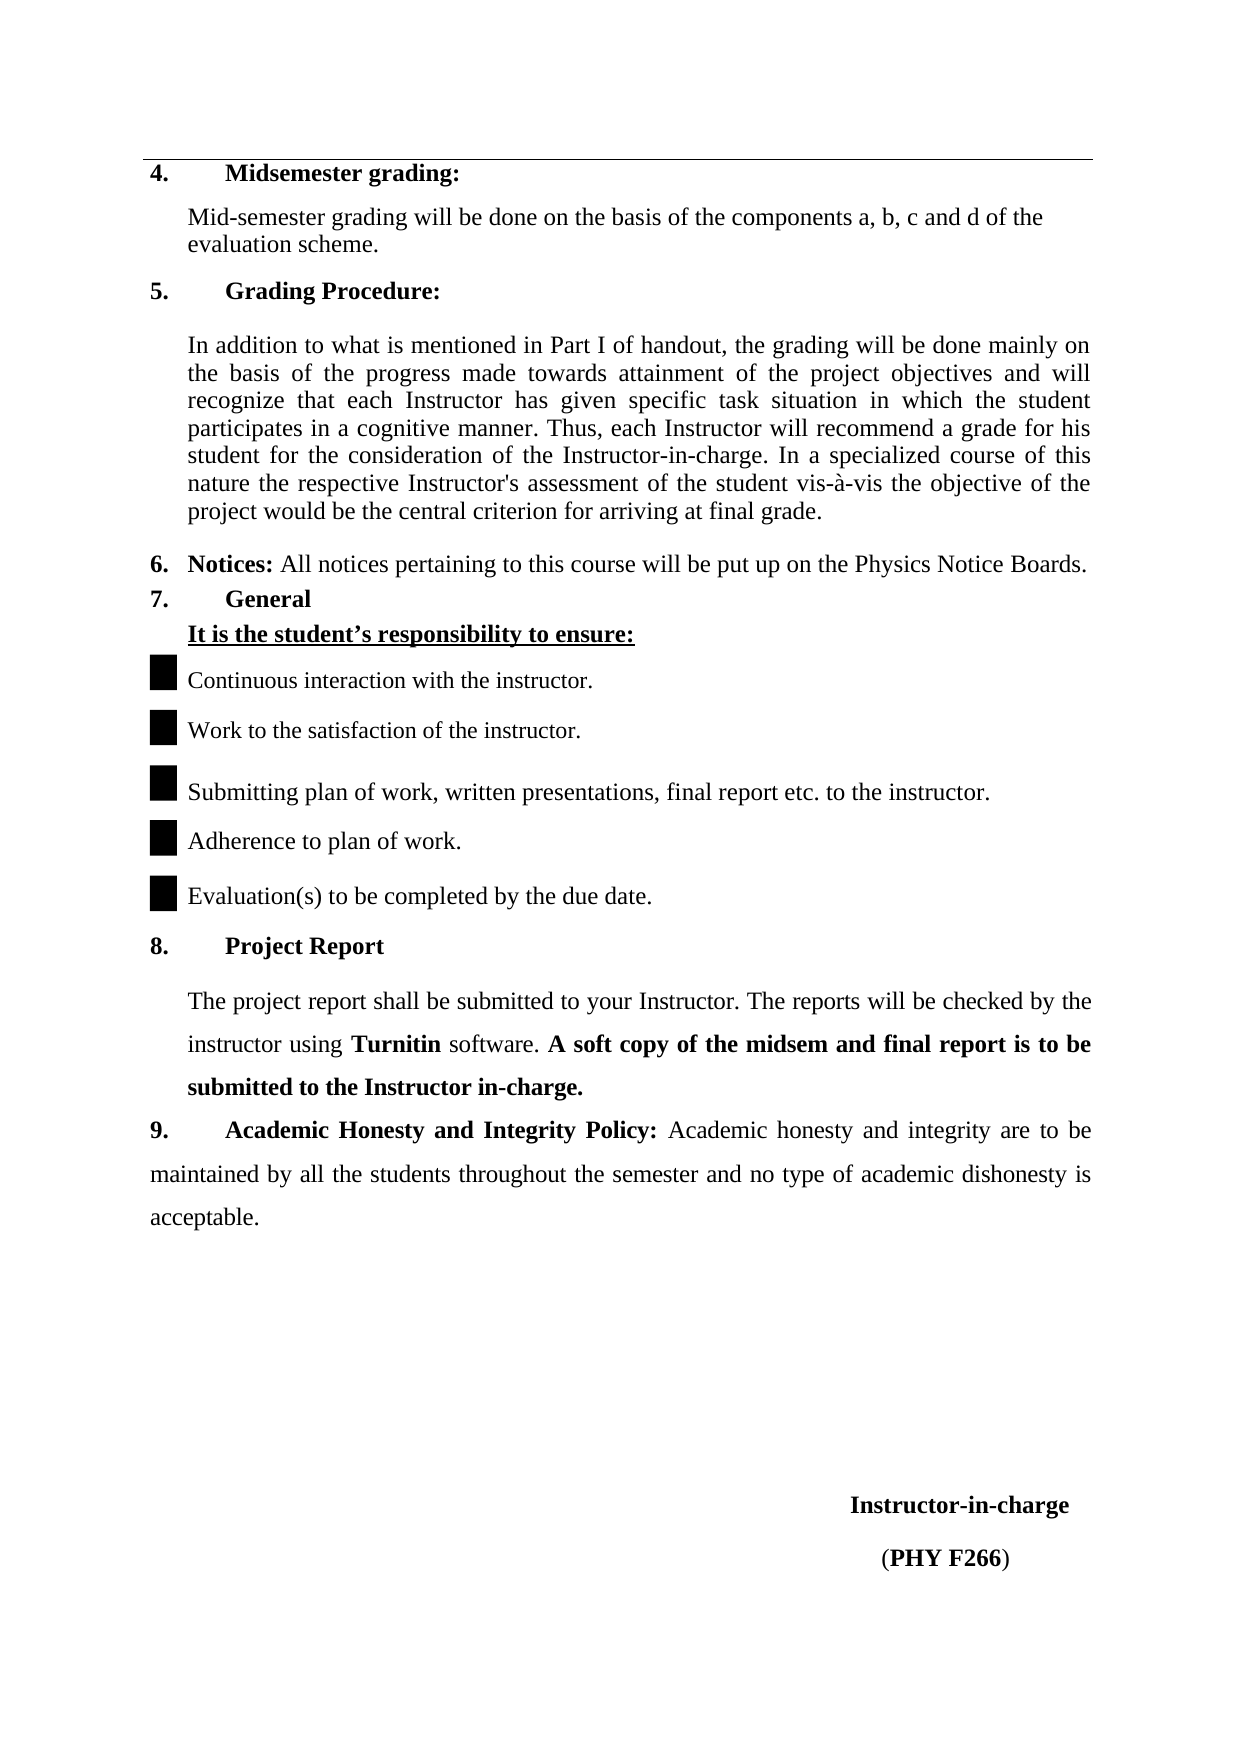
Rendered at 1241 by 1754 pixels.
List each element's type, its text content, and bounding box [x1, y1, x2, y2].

text Mid-semester grading will be done on the basis of the components a, b, c and d of the evaluation scheme. [187, 204, 1090, 258]
text Submitting plan of work, written presentations, final report etc. to the instructor. Adherence to plan of work. [187, 777, 992, 854]
text The project report shall be submitted to your Instructor. The reports will be checked by the instructor using Turnitin software. A soft copy of the midsem and final report is to be submitted to the Instructor in-charge. [187, 986, 1092, 1101]
text In addition to what is mentioned in Part I of handout, the grading will be done mainly on the basis of the progress made towards attainment of the project objectives and will recognize that each Instructor has given specific task situation in which the student participates in a cognitive manner. Thus, each Instructor will recommend a grade for his student for the consideration of the Instructor-in-charge. In a specialized course of this nature the respective Instructor's assessment of the student vis-à-vis the objective of the project would be the central criterion for arriving at final grade. [187, 331, 1092, 524]
text (PHY F266) [881, 1543, 1092, 1572]
text Continuous interaction with the instructor. Work to the satisfaction of the instructor. [187, 666, 603, 744]
text It is the student’s responsibility to ensure: [187, 619, 1092, 648]
list Notices: All notices pertaining to this course will be put up on the Physics Notice Boards. [150, 552, 1090, 577]
list Midsemester grading: [150, 158, 1092, 187]
text Evaluation(s) to be completed by the due date. [187, 881, 1092, 910]
text Instructor-in-charge [850, 1490, 1092, 1518]
list Project Report [150, 931, 1092, 959]
list Grading Procedure: [150, 276, 1092, 305]
list General [150, 584, 1092, 613]
text 9. Academic Honesty and Integrity Policy: Academic honesty and integrity are to be maintained by all the students throughout the semester and no type of academic dishonesty is acceptable. [150, 1116, 1092, 1231]
